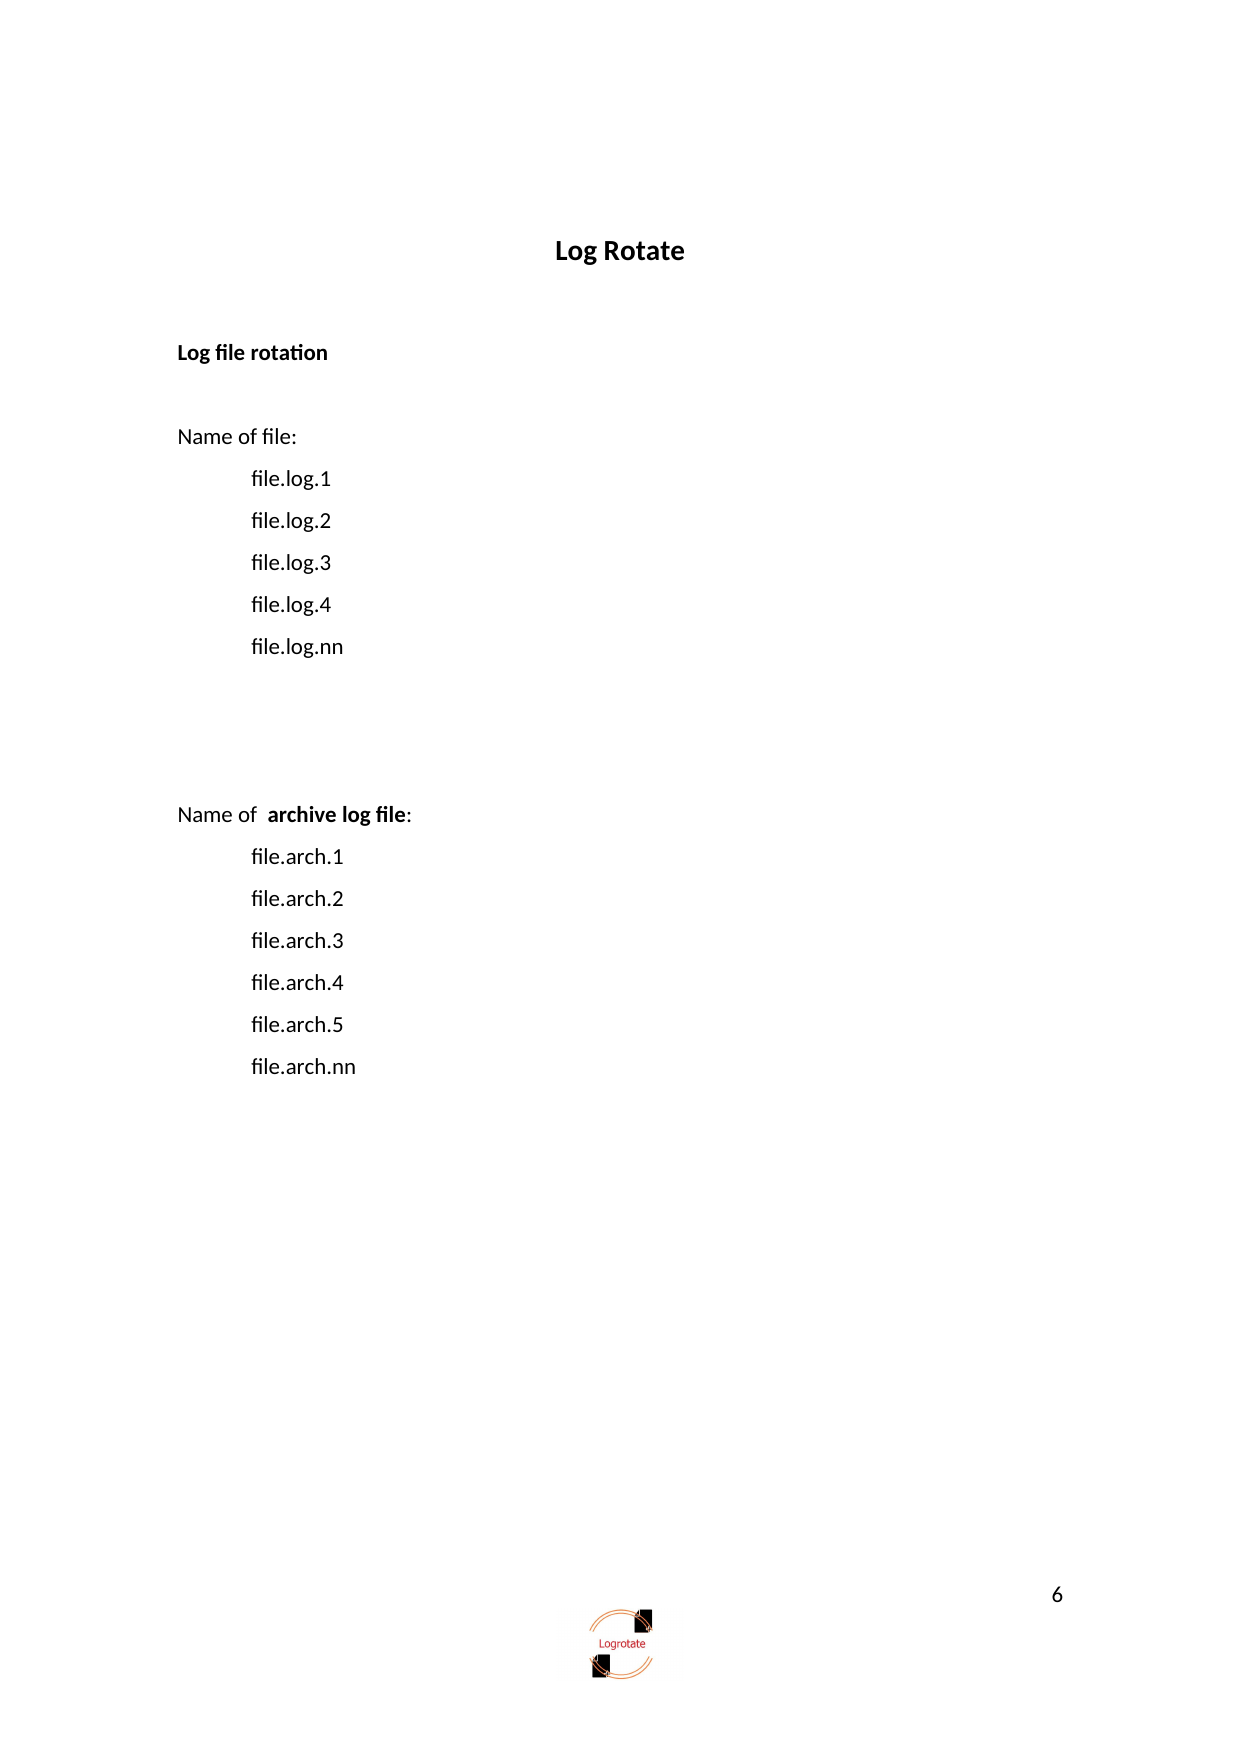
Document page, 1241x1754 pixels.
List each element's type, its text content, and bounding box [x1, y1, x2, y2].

text Name of file: [177, 422, 1063, 450]
text file.log.4 [177, 590, 1063, 618]
text file.log.1 [177, 464, 1063, 492]
picture [556, 1608, 684, 1681]
text file.arch.1 [177, 842, 1063, 870]
text file.arch.5 [177, 1010, 1063, 1038]
text file.arch.3 [177, 926, 1063, 954]
text file.arch.nn [177, 1052, 1063, 1080]
text file.log.nn [177, 632, 1063, 660]
text file.arch.2 [177, 884, 1063, 912]
text file.arch.4 [177, 968, 1063, 996]
text file.log.3 [177, 548, 1063, 576]
text Name of archive log file: [177, 800, 1063, 828]
text file.log.2 [177, 506, 1063, 534]
text Log Rotate [177, 232, 1063, 267]
text Log file rotation [177, 338, 1063, 366]
